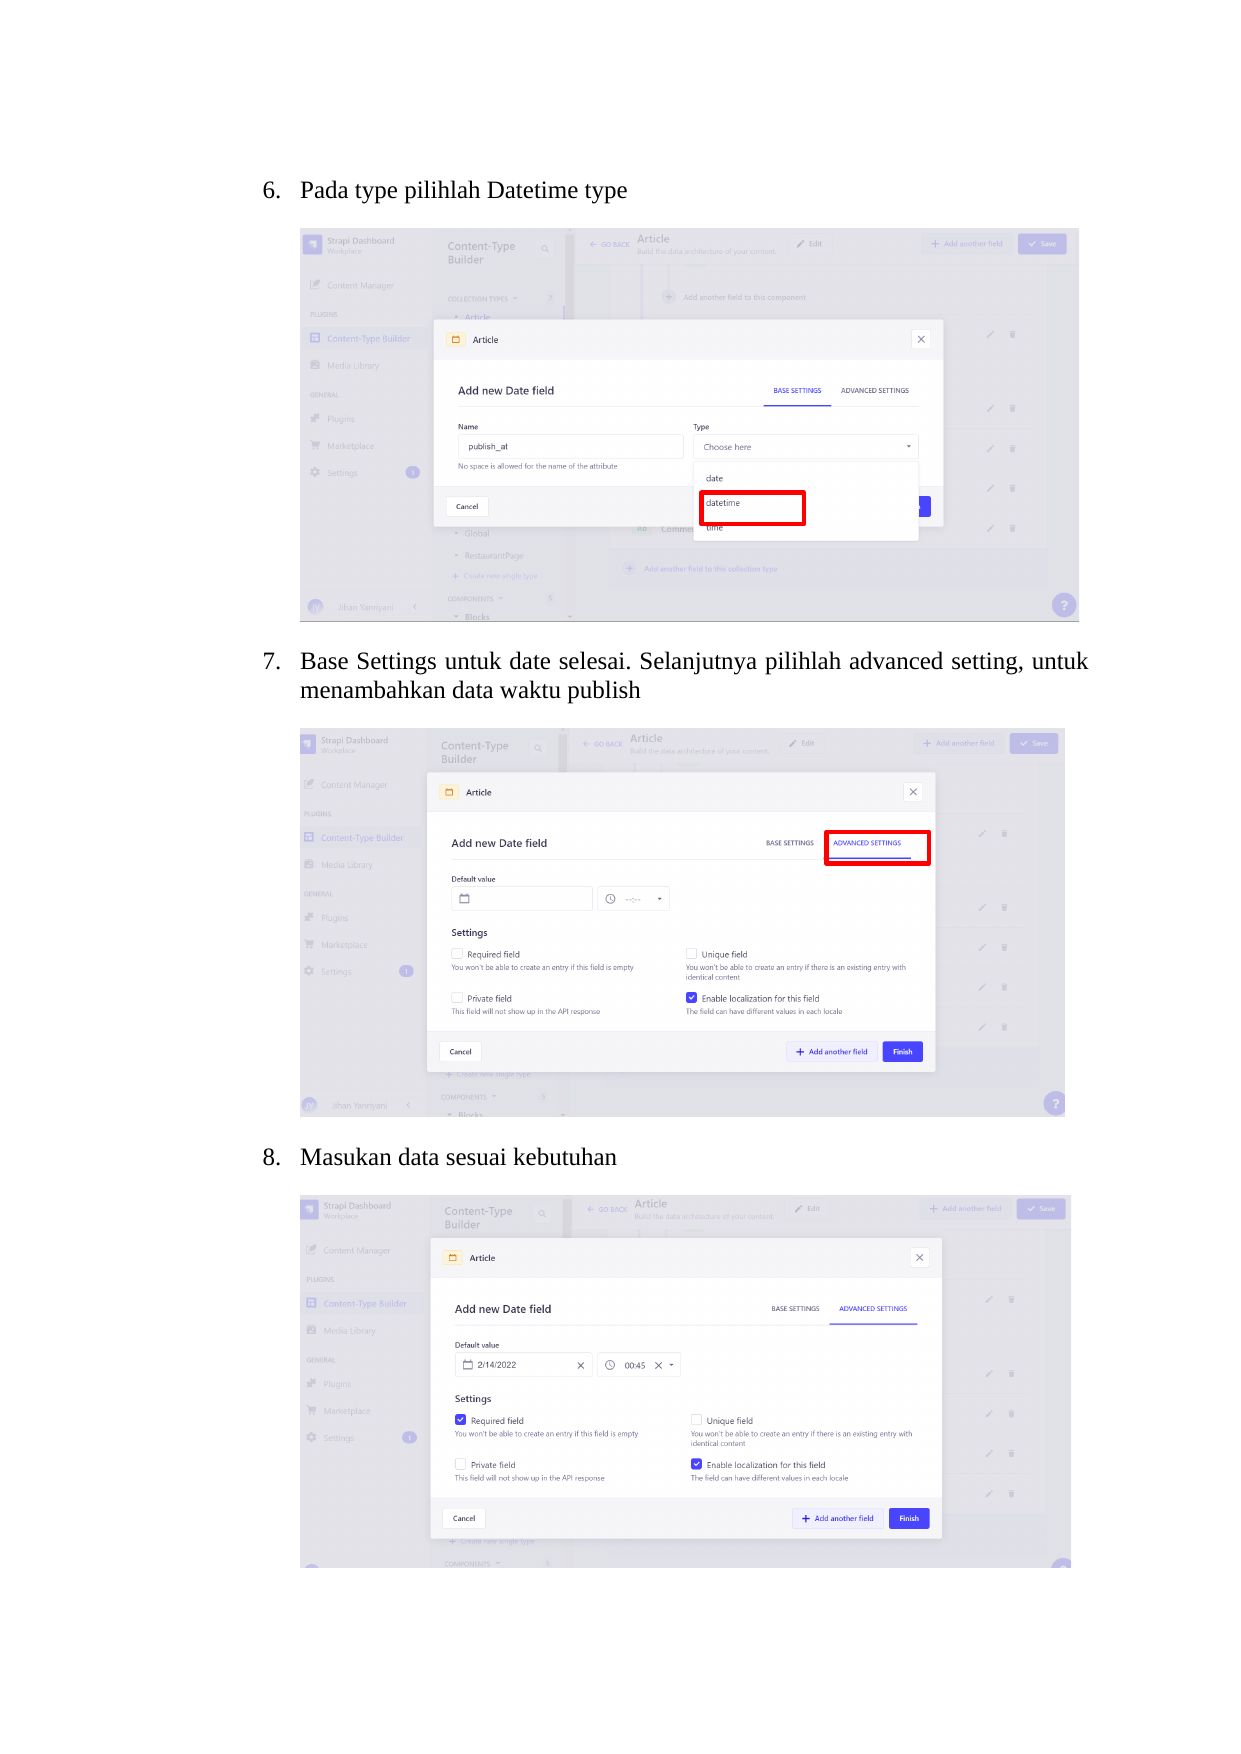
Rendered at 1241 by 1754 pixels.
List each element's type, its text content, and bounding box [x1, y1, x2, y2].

list Pada type pilihlah Datetime type [262, 175, 1090, 204]
picture [300, 728, 1065, 1117]
list Base Settings untuk date selesai. Selanjutnya pilihlah advanced setting, untuk menambahkan data waktu publish [262, 646, 1090, 704]
picture [300, 228, 1080, 622]
picture [300, 1195, 1072, 1568]
list Masukan data sesuai kebutuhan [262, 1142, 1090, 1170]
